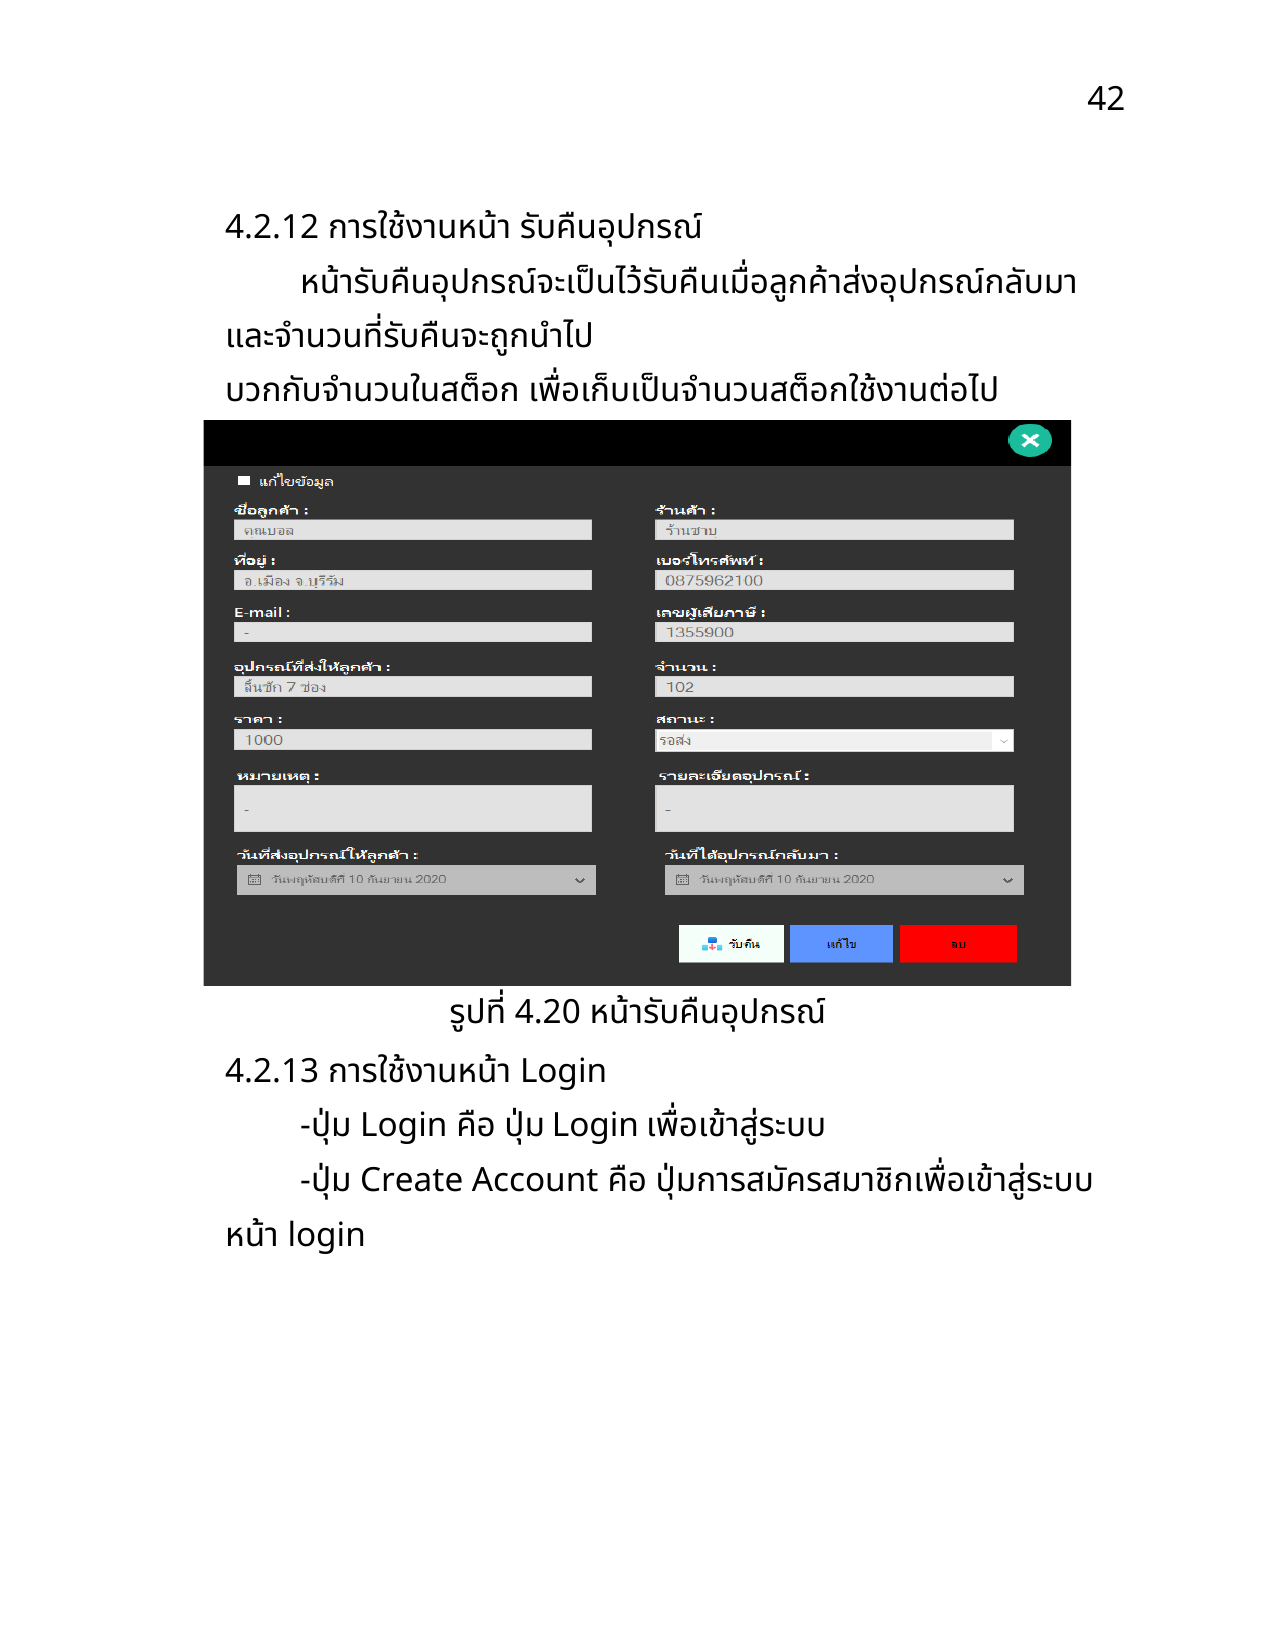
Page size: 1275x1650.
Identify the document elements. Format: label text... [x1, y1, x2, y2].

text หน้ารับคืนอุปกรณ์จะเป็นไว้รับคืนเมื่อลูกค้าส่งอุปกรณ์กลับมาและจำนวนที่รับคืนจะถูกนำไป [225, 258, 1125, 362]
text บวกกับจำนวนในสต็อก เพื่อเก็บเป็นจำนวนสต็อกใช้งานต่อไป [150, 366, 1125, 417]
text -ปุ่ม Create Account คือ ปุ่มการสมัครสมาชิกเพื่อเข้าสู่ระบบ [225, 1156, 1125, 1206]
text -ปุ่ม Login คือ ปุ่มLoginเพื่อเข้าสู่ระบบ [225, 1101, 1125, 1152]
text หน้า login [150, 1210, 1125, 1261]
subtitle 4.2.12 การใช้งานหน้า รับคืนอุปกรณ์ [150, 203, 1125, 254]
picture [203, 420, 1072, 986]
text รูปที่ 4.20 หน้ารับคืนอุปกรณ์ [150, 988, 1125, 1038]
subtitle 4.2.13 การใช้งานหน้า Login [150, 1047, 1125, 1097]
